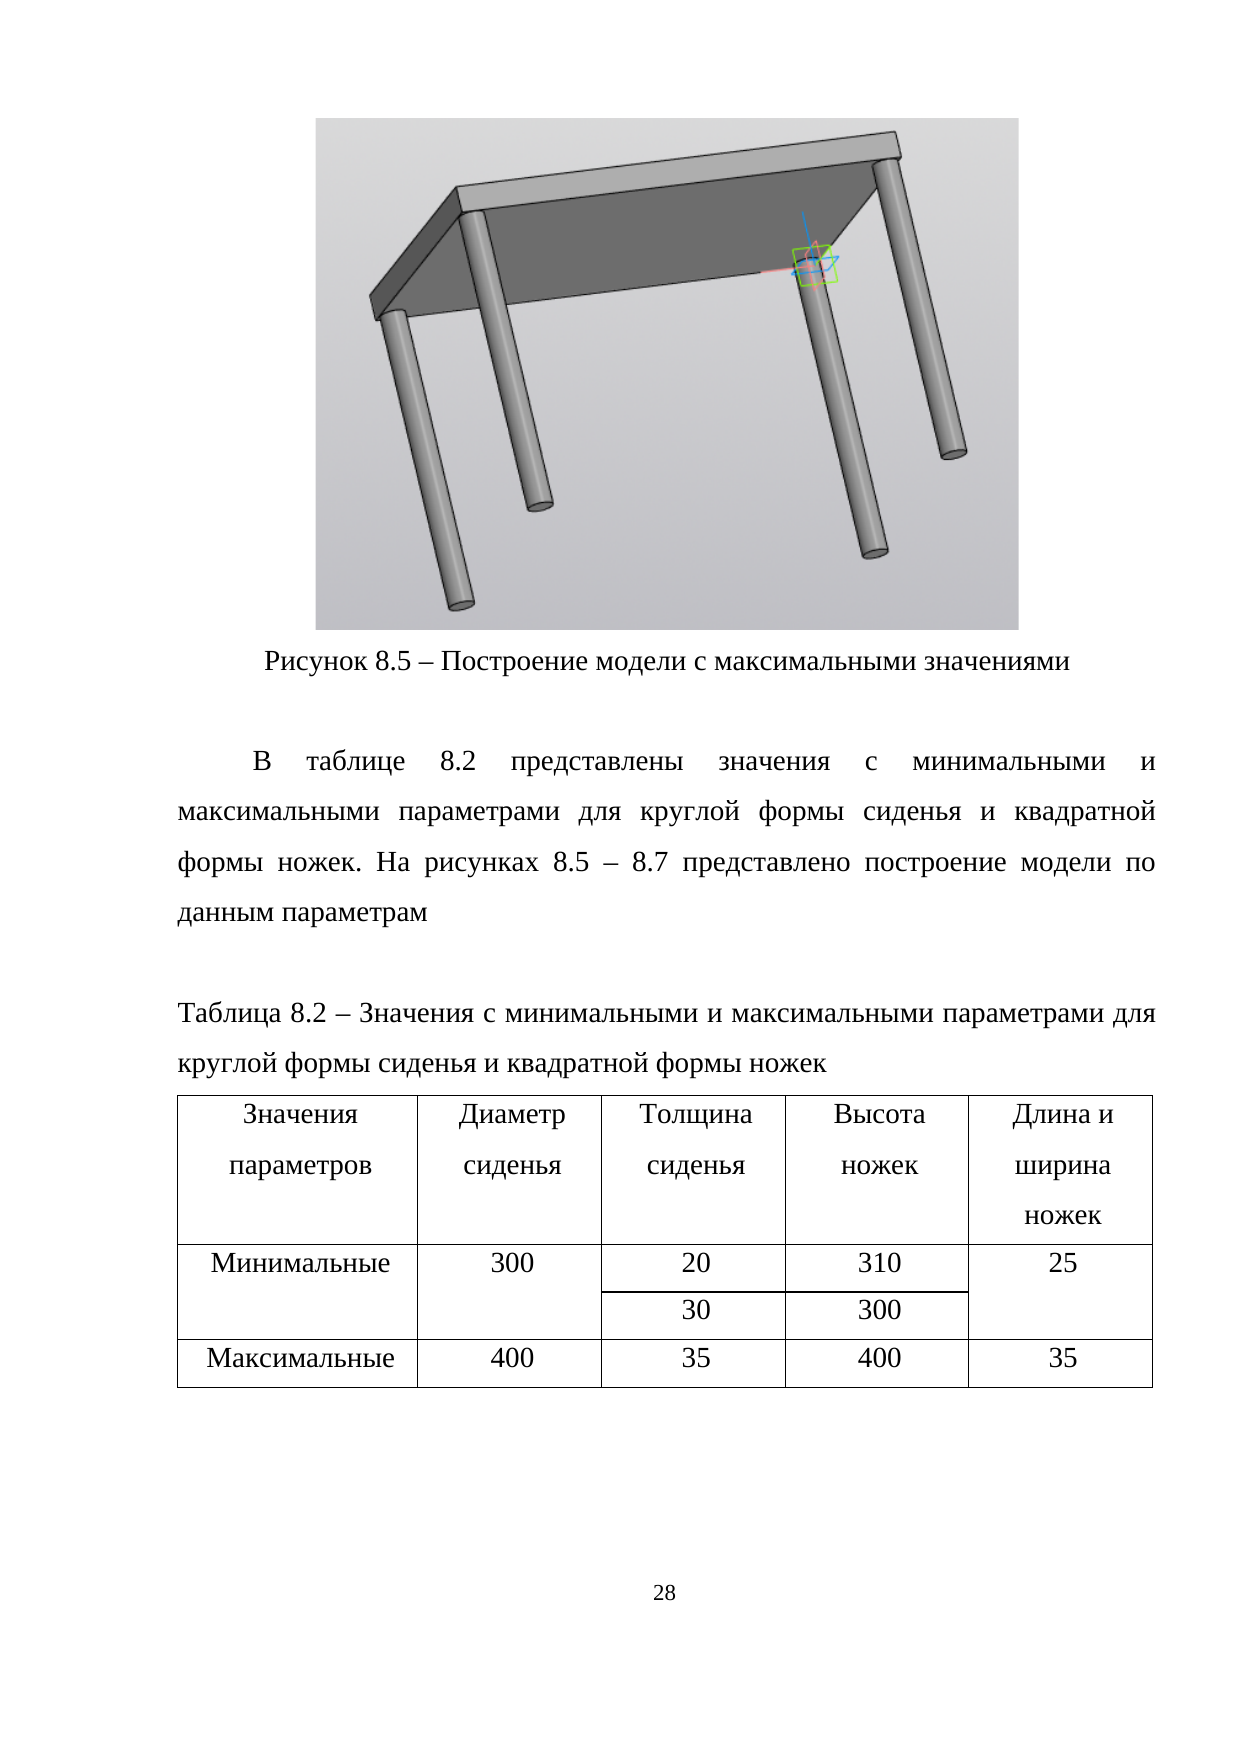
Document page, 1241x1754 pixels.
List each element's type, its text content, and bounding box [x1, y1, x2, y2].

text В таблице 8.2 представлены значения с минимальными и максимальными параметрами для круглой формы сиденья и квадратной формы ножек. На рисунках 8.5 – 8.7 представлено построение модели по данным параметрам [177, 743, 1157, 928]
table_cell 300 [418, 1245, 601, 1339]
table_cell 35 [969, 1340, 1152, 1387]
table_cell 30 [602, 1293, 785, 1339]
table_header Толщина сиденья [602, 1096, 785, 1244]
table_cell Максимальные [178, 1340, 417, 1387]
table_header Длина и ширина ножек [969, 1096, 1152, 1244]
text Таблица 8.2 – Значения с минимальными и максимальными параметрами для круглой формы сиденья и квадратной формы ножек [177, 995, 1157, 1079]
table_cell 400 [786, 1340, 968, 1387]
table_cell Минимальные [178, 1245, 417, 1339]
table_cell 400 [418, 1340, 601, 1387]
table_header Высота ножек [786, 1096, 968, 1244]
text Рисунок 8.5 – Построение модели с максимальными значениями [177, 643, 1157, 676]
picture [315, 118, 1019, 630]
table_cell 310 [786, 1245, 968, 1291]
table_cell 300 [786, 1293, 968, 1339]
table_header Диаметр сиденья [418, 1096, 601, 1244]
table_cell 35 [602, 1340, 785, 1387]
table_cell 20 [602, 1245, 785, 1291]
table_cell 25 [969, 1245, 1152, 1339]
table_header Значения параметров [178, 1096, 417, 1244]
